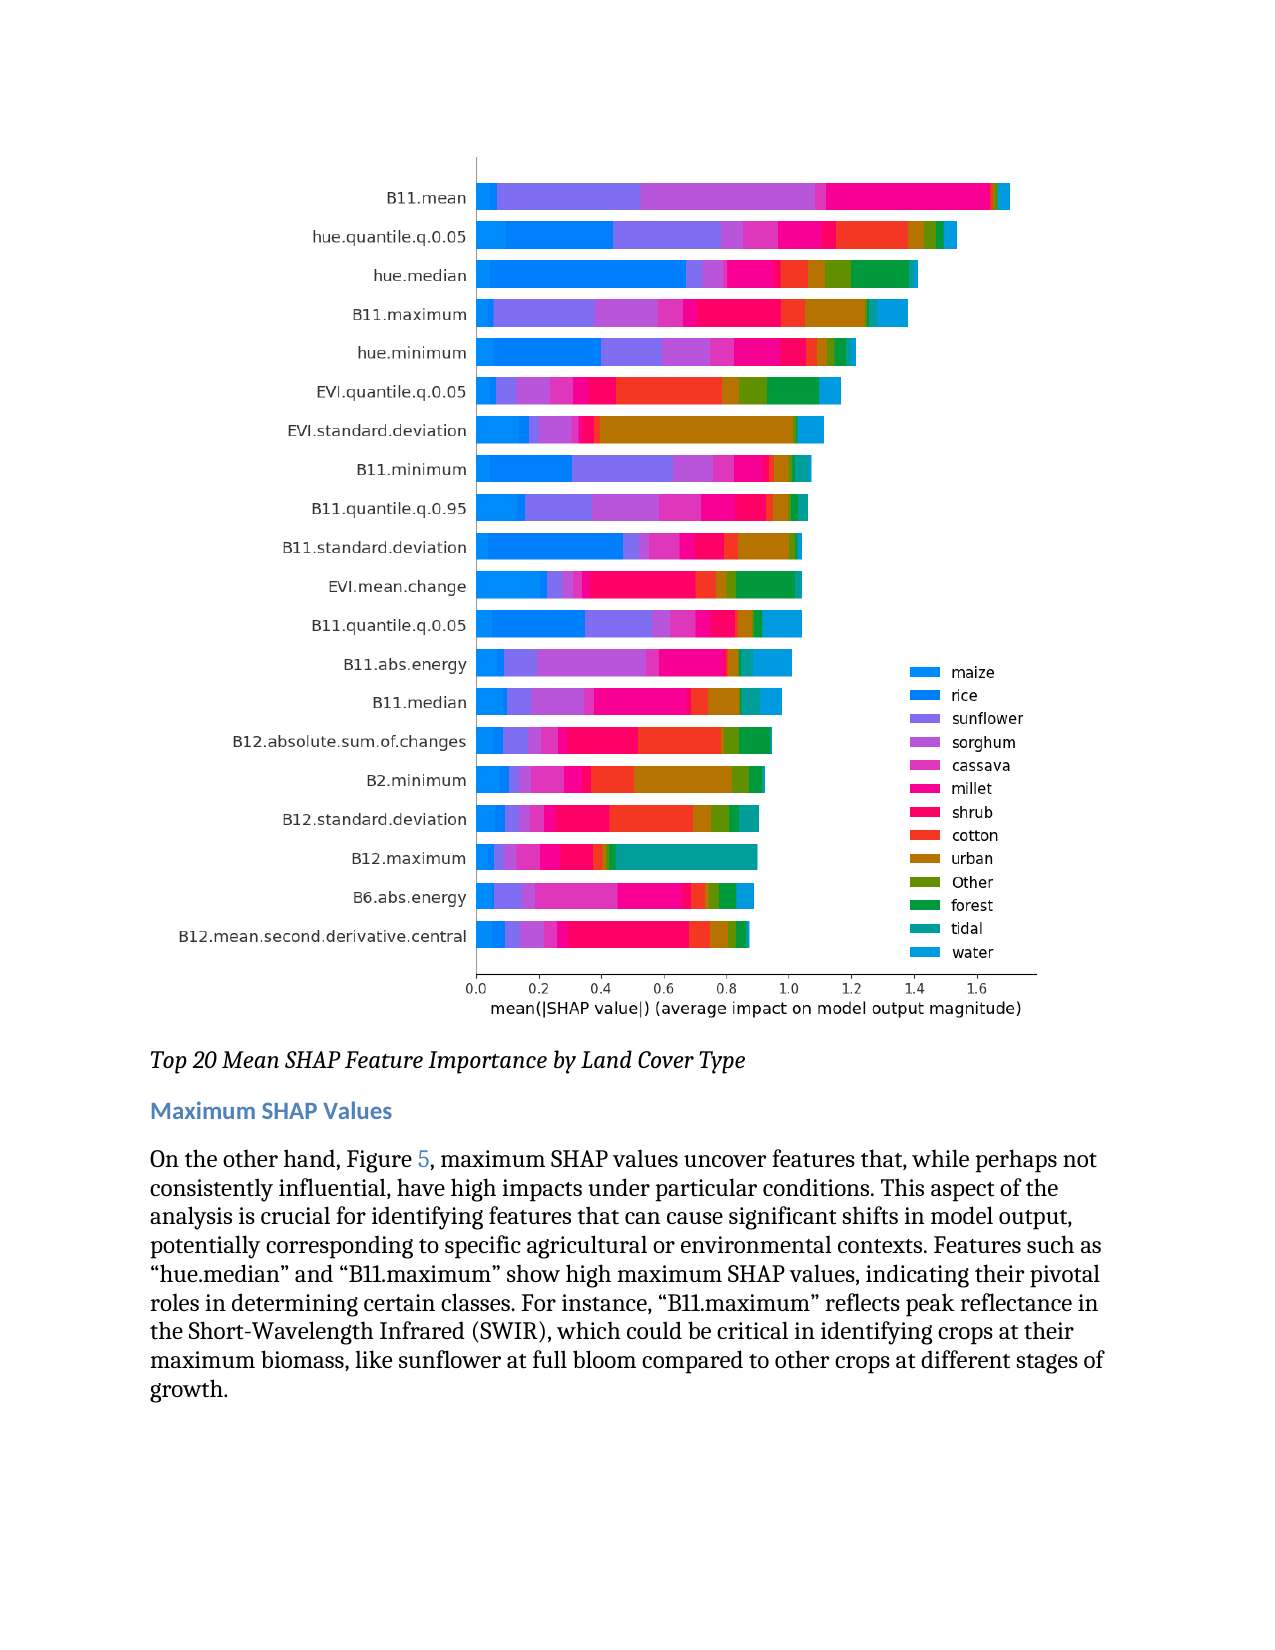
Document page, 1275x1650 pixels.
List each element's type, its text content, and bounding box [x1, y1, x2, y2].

picture [168, 150, 1044, 1025]
text Top 20 Mean SHAP Feature Importance by Land Cover Type [150, 1046, 1125, 1074]
text On the other hand, Figure 5, maximum SHAP values uncover features that, while perhaps not consistently influential, have high impacts under particular conditions. This aspect of the analysis is crucial for identifying features that can cause significant shifts in model output, potentially corresponding to specific agricultural or environmental contexts. Features such as “hue.median” and “B11.maximum” show high maximum SHAP values, indicating their pivotal roles in determining certain classes. For instance, “B11.maximum” reflects peak reflectance in the Short-Wavelength Infrared (SWIR), which could be critical in identifying crops at their maximum biomass, like sunflower at full bloom compared to other crops at different stages of growth. [150, 1145, 1125, 1403]
subtitle Maximum SHAP Values [150, 1095, 1125, 1126]
